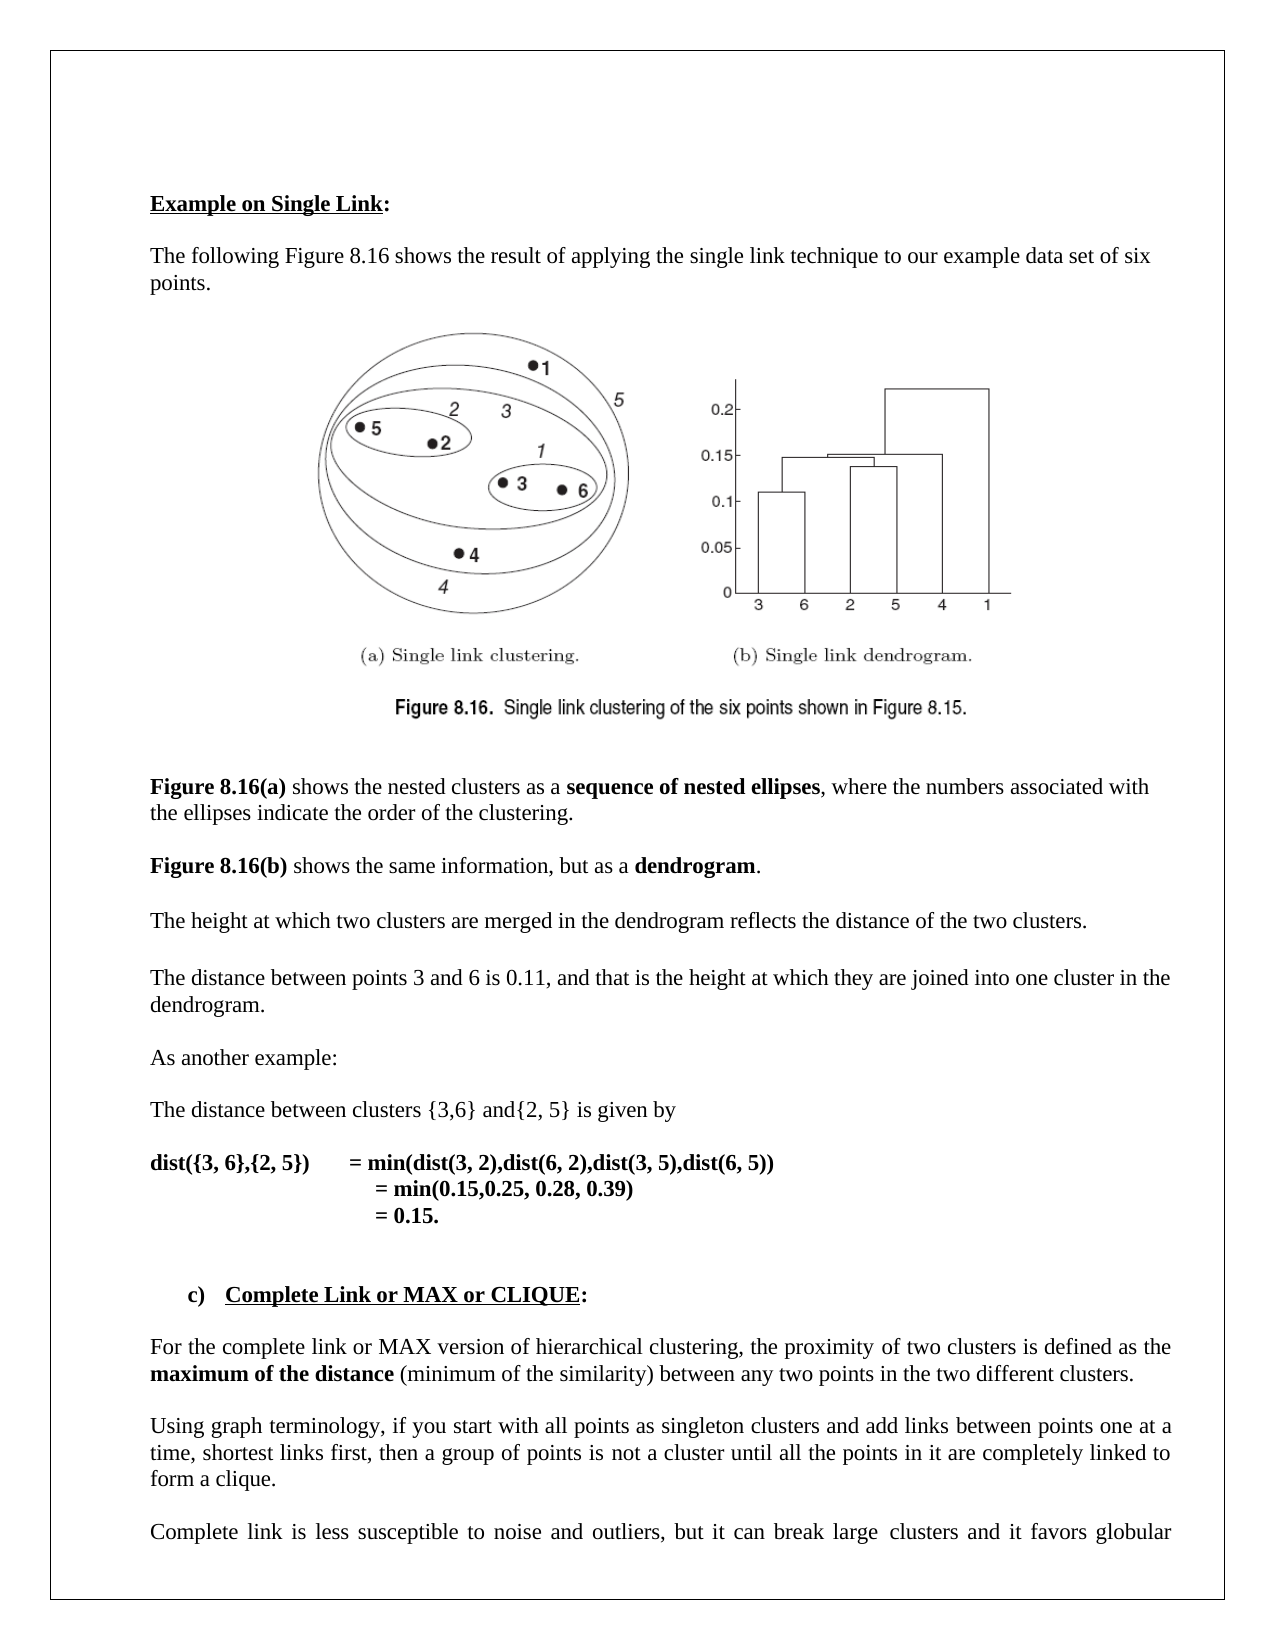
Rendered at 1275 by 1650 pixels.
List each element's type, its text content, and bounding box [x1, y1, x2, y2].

text The distance between points 3 and 6 is 0.11, and that is the height at which they are joined into one cluster in the dendrogram. [150, 964, 1172, 1017]
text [150, 1518, 1172, 1544]
text = min(0.15,0.25, 0.28, 0.39) [300, 1175, 1172, 1202]
text The following Figure 8.16 shows the result of applying the single link technique to our example data set of six points. [150, 242, 1172, 295]
text The height at which two clusters are merged in the dendrogram reflects the distance of the two clusters. [150, 904, 1172, 934]
text For the complete link or MAX version of hierarchical clustering, the proximity of two clusters is defined as the maximum of the distance (minimum of the similarity) between any two points in the two different clusters. [150, 1333, 1172, 1386]
text Example on Single Link: [150, 190, 1172, 216]
text As another example: [150, 1043, 1172, 1070]
text dist({3, 6},{2, 5}) = min(dist(3, 2),dist(6, 2),dist(3, 5),dist(6, 5)) [150, 1149, 1172, 1175]
text Figure 8.16(a) shows the nested clusters as a sequence of nested ellipses, where the numbers associated with the ellipses indicate the order of the clustering. [150, 773, 1172, 825]
text Figure 8.16(b) shows the same information, but as a dendrogram. [150, 852, 1172, 878]
text The distance between clusters {3,6} and{2, 5} is given by [150, 1096, 1172, 1123]
list Complete Link or MAX or CLIQUE: [187, 1281, 1172, 1307]
text Using graph terminology, if you start with all points as singleton clusters and add links between points one at a time, shortest links first, then a group of points is not a cluster until all the points in it are completely linked to form a clique. [150, 1412, 1172, 1492]
text = 0.15. [300, 1202, 1172, 1228]
